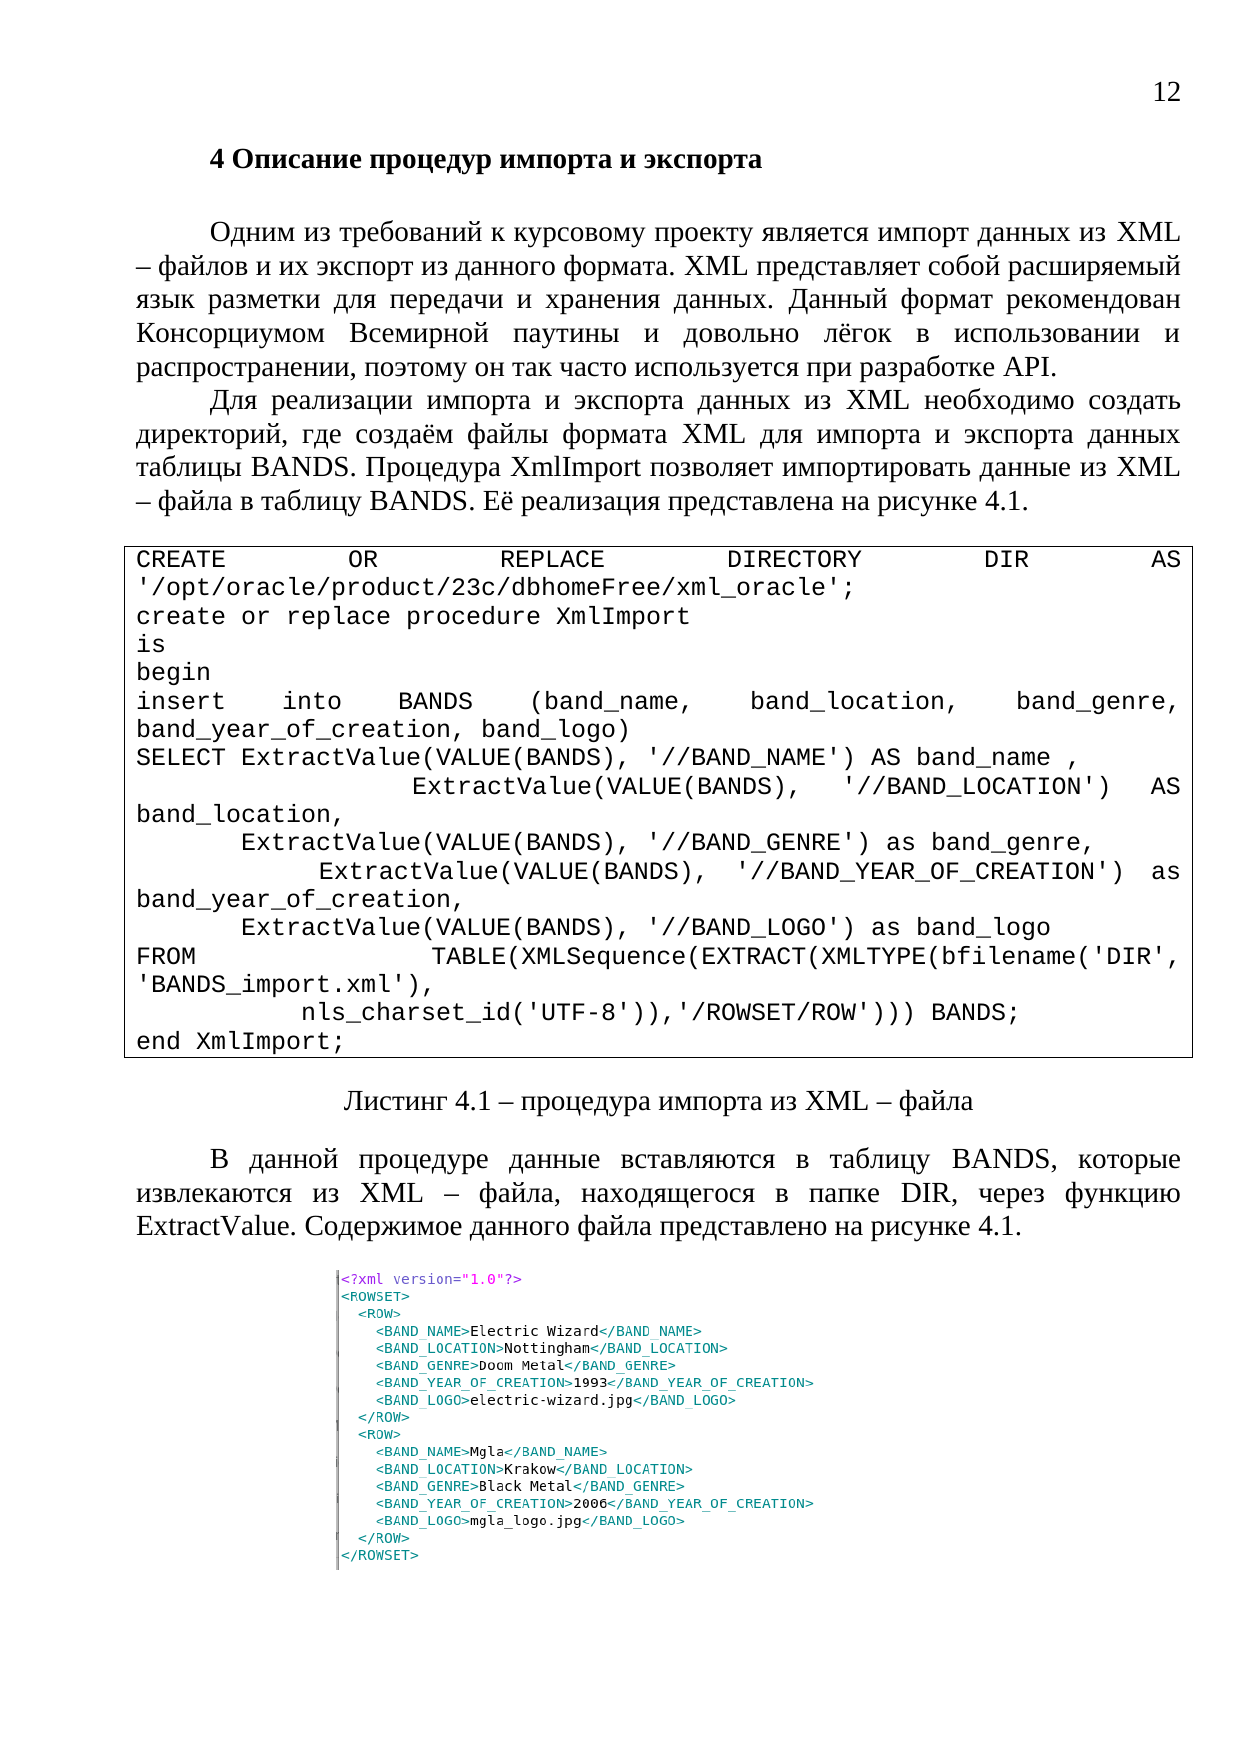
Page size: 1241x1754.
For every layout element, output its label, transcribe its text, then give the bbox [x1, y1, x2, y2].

text Для реализации импорта и экспорта данных из XML необходимо создать директорий, где создаём файлы формата XML для импорта и экспорта данных таблицы BANDS. Процедура XmlImport позволяет импортировать данные из XML – файла в таблицу BANDS. Её реализация представлена на рисунке 4.1. [136, 382, 1181, 516]
text В данной процедуре данные вставляются в таблицу BANDS, которые извлекаются из XML – файла, находящегося в папке DIR, через функцию ExtractValue. Содержимое данного файла представлено на рисунке 4.1. [136, 1141, 1181, 1242]
subtitle 4 Описание процедур импорта и экспорта [136, 141, 1181, 174]
picture [336, 1270, 981, 1570]
text Одним из требований к курсовому проекту является импорт данных из XML – файлов и их экспорт из данного формата. XML представляет собой расширяемый язык разметки для передачи и хранения данных. Данный формат рекомендован Консорциумом Всемирной паутины и довольно лёгок в использовании и распространении, поэтому он так часто используется при разработке API. [136, 214, 1181, 382]
table_header CREATE OR REPLACE DIRECTORY DIR AS '/opt/oracle/product/23c/dbhomeFree/xml_oracle'; create or replace procedure XmlImport is begin insert into BANDS (band_name, band_location, band_genre, band_year_of_creation, band_logo) SELECT ExtractValue(VALUE(BANDS), '//BAND_NAME') AS band_name , ExtractValue(VALUE(BANDS), '//BAND_LOCATION') AS band_location, ExtractValue(VALUE(BANDS), '//BAND_GENRE') as band_genre, ExtractValue(VALUE(BANDS), '//BAND_YEAR_OF_CREATION') as band_year_of_creation, ExtractValue(VALUE(BANDS), '//BAND_LOGO') as band_logo FROM TABLE(XMLSequence(EXTRACT(XMLTYPE(bfilename('DIR', 'BANDS_import.xml'), nls_charset_id('UTF-8')),'/ROWSET/ROW'))) BANDS; end XmlImport; [125, 547, 1192, 1057]
text Листинг 4.1 – процедура импорта из XML – файла [136, 1083, 1181, 1116]
